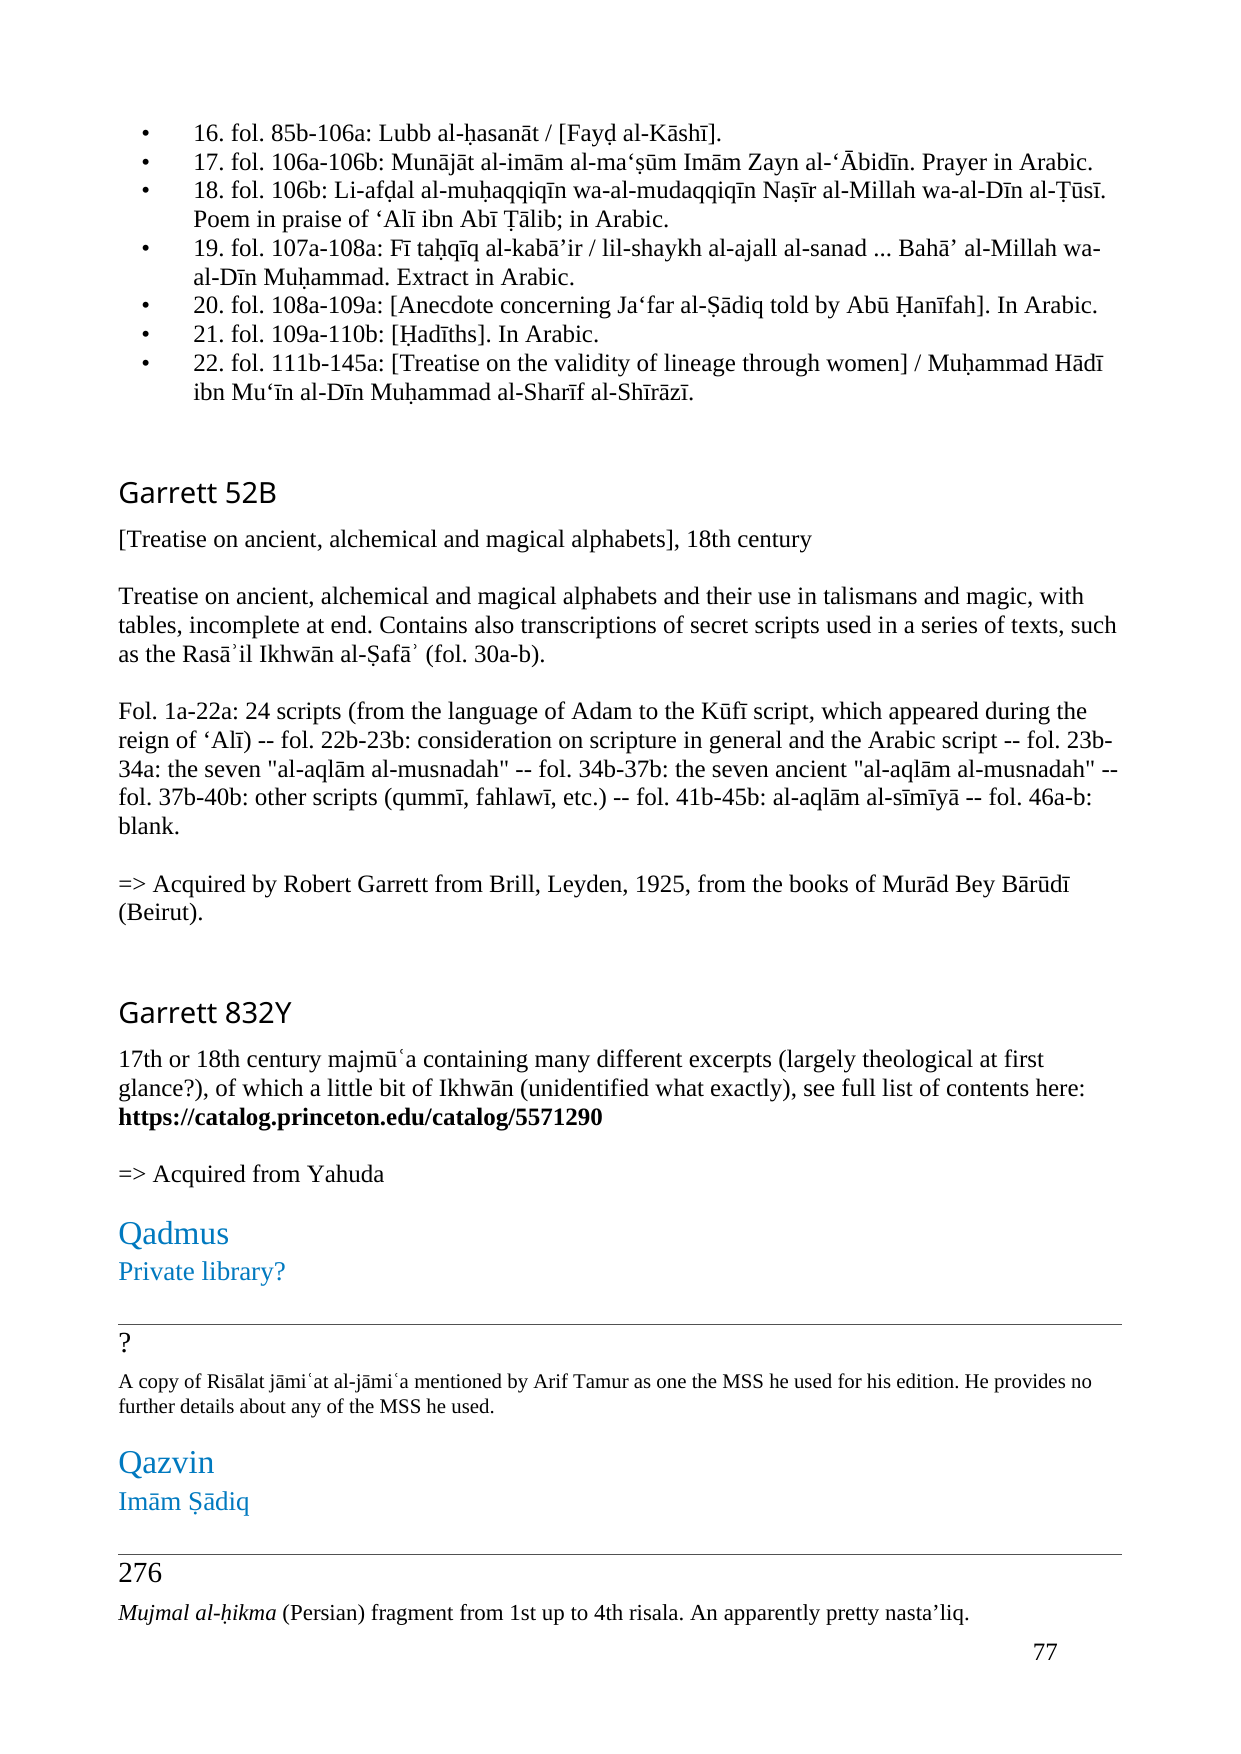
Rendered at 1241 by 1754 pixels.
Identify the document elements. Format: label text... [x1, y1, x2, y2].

text Treatise on ancient, alchemical and magical alphabets and their use in talismans and magic, with tables, incomplete at end. Contains also transcriptions of secret scripts used in a series of texts, such as the Rasāʾil Ikhwān al-Ṣafāʾ (fol. 30a-b). [118, 581, 1122, 667]
subtitle Garrett 52B [118, 472, 1122, 512]
list 19. fol. 107a-108a: Fī taḥqīq al-kabāʼir / lil-shaykh al-ajall al-sanad ... Bahāʼ al-Millah wa-al-Dīn Muḥammad. Extract in Arabic. [141, 233, 1122, 291]
text => Acquired from Yahuda [118, 1159, 1122, 1188]
subtitle ? [118, 1325, 1122, 1359]
text 17th or 18th century majmūʿa containing many different excerpts (largely theological at first glance?), of which a little bit of Ikhwān (unidentified what exactly), see full list of contents here: https://catalog.princeton.edu/catalog/5571290 [118, 1044, 1122, 1130]
subtitle 276 [118, 1555, 1122, 1588]
subtitle Imām Ṣādiq [118, 1485, 1122, 1516]
text [Treatise on ancient, alchemical and magical alphabets], 18th century [118, 524, 1122, 552]
text => Acquired by Robert Garrett from Brill, Leyden, 1925, from the books of Murād Bey Bārūdī (Beirut). [118, 869, 1122, 926]
subtitle Qazvin [118, 1443, 1122, 1481]
list 22. fol. 111b-145a: [Treatise on the validity of lineage through women] / Muḥammad Hādī ibn Muʻīn al-Dīn Muḥammad al-Sharīf al-Shīrāzī. [141, 348, 1122, 406]
list 17. fol. 106a-106b: Munājāt al-imām al-maʻṣūm Imām Zayn al-ʻĀbidīn. Prayer in Arabic. [141, 147, 1122, 176]
list 20. fol. 108a-109a: [Anecdote concerning Jaʻfar al-Ṣādiq told by Abū Ḥanīfah]. In Arabic. [141, 291, 1122, 319]
text Mujmal al-ḥikma (Persian) fragment from 1st up to 4th risala. An apparently pretty nasta’liq. [118, 1599, 1122, 1626]
subtitle Qadmus [118, 1213, 1122, 1251]
text Fol. 1a-22a: 24 scripts (from the language of Adam to the Kūfī script, which appeared during the reign of ʻAlī) -- fol. 22b-23b: consideration on scripture in general and the Arabic script -- fol. 23b-34a: the seven "al-aqlām al-musnadah" -- fol. 34b-37b: the seven ancient "al-aqlām al-musnadah" -- fol. 37b-40b: other scripts (qummī, fahlawī, etc.) -- fol. 41b-45b: al-aqlām al-sīmīyā -- fol. 46a-b: blank. [118, 696, 1122, 840]
list 16. fol. 85b-106a: Lubb al-ḥasanāt / [Fayḍ al-Kāshī]. [141, 118, 1122, 147]
list 21. fol. 109a-110b: [Ḥadīths]. In Arabic. [141, 319, 1122, 348]
subtitle Garrett 832Y [118, 992, 1122, 1032]
text A copy of Risālat jāmiʿat al-jāmiʿa mentioned by Arif Tamur as one the MSS he used for his edition. He provides no further details about any of the MSS he used. [118, 1369, 1122, 1418]
subtitle Private library? [118, 1255, 1122, 1287]
list 18. fol. 106b: Li-afḍal al-muḥaqqiqīn wa-al-mudaqqiqīn Naṣīr al-Millah wa-al-Dīn al-Ṭūsī. Poem in praise of ʻAlī ibn Abī Ṭālib; in Arabic. [141, 176, 1122, 233]
